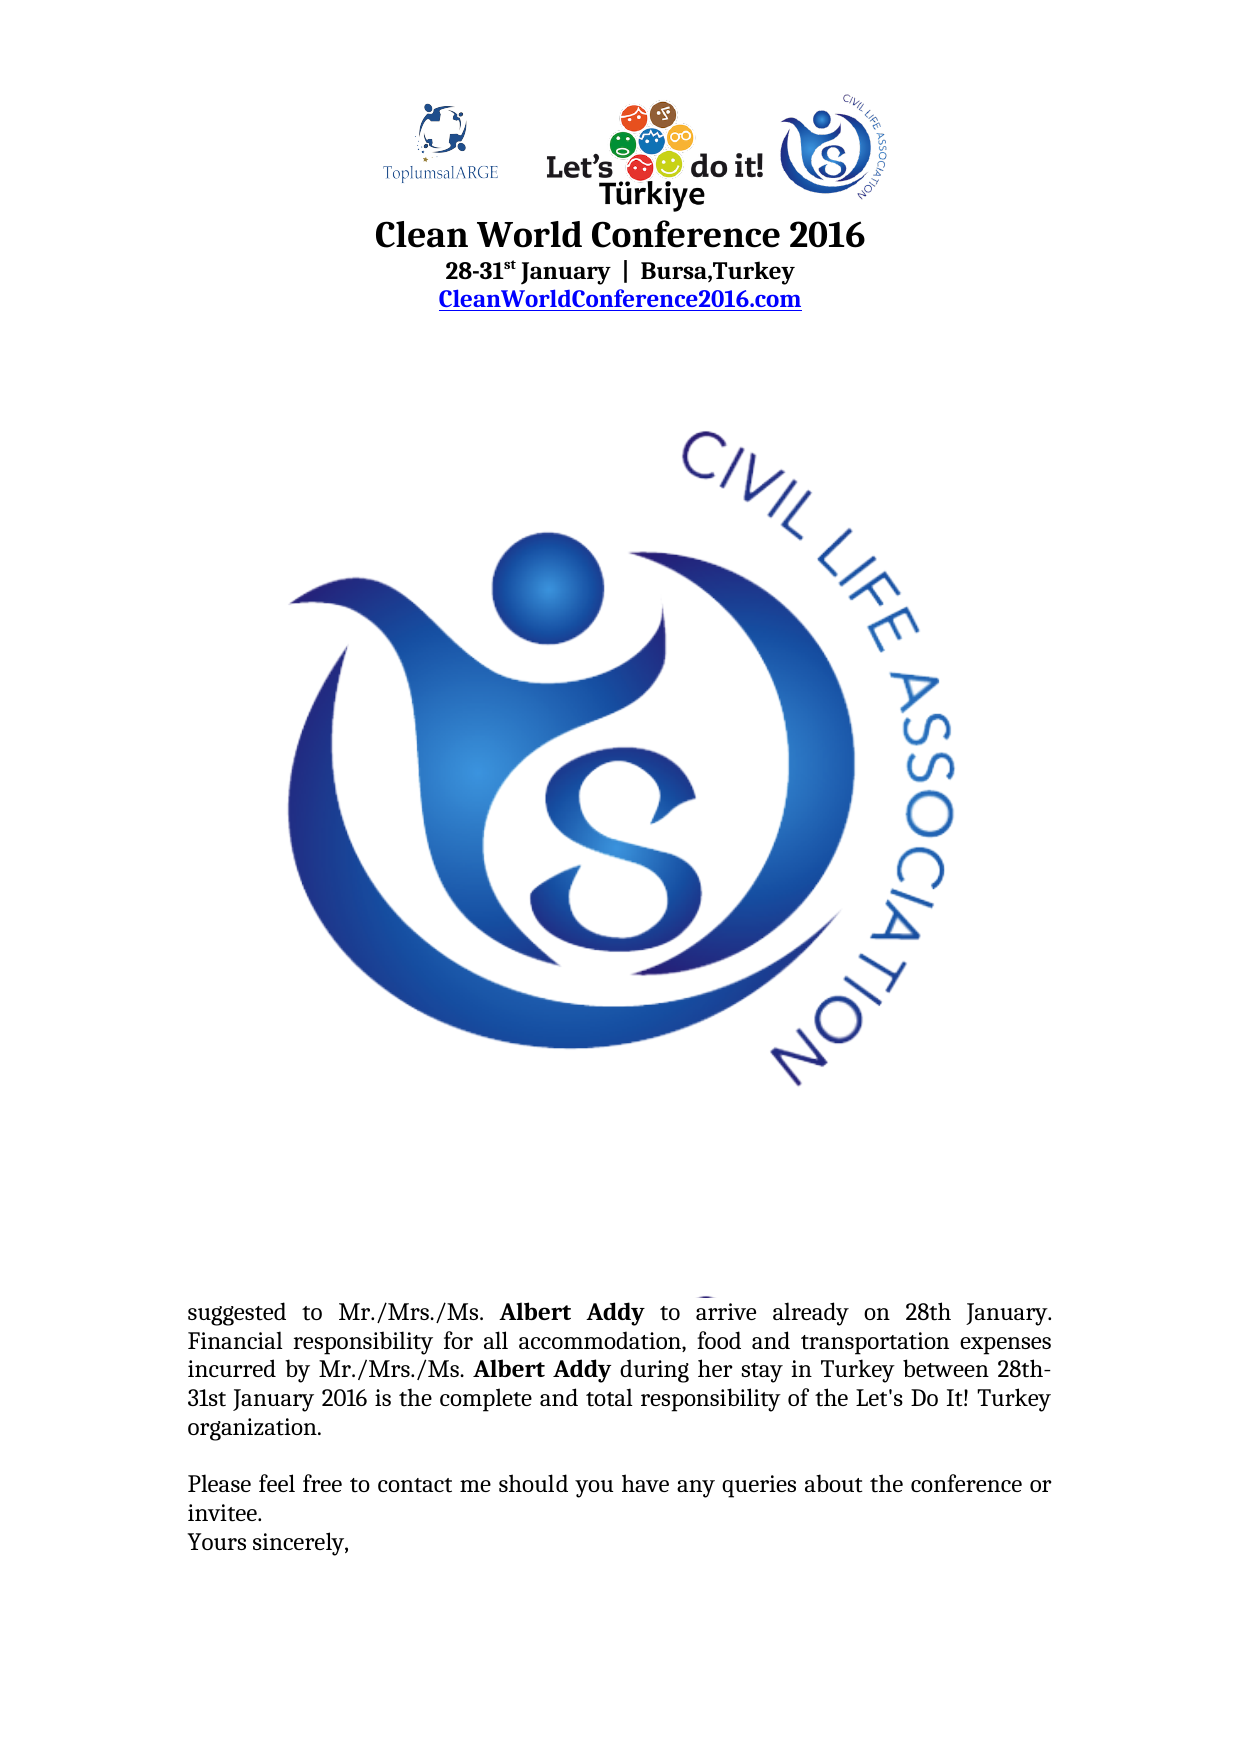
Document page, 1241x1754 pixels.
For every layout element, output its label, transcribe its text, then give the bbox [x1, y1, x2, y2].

picture [337, 73, 902, 214]
text Please feel free to contact me should you have any queries about the conference or invitee. [187, 1470, 1053, 1528]
text Mr./Mrs./Ms. Albert Addy will arrange transportation to and from Bursa, Turkey by himself. As the conference will start late in the evening January 28th, we have suggested to Mr./Mrs./Ms. Albert Addy to arrive already on 28th January. Financial responsibility for all accommodation, food and transportation expenses incurred by Mr./Mrs./Ms. Albert Addy during her stay in Turkey between 28th-31st January 2016 is the complete and total responsibility of the Let's Do It! Turkey organization. [187, 1298, 1053, 1442]
text Yours sincerely, [187, 1528, 1053, 1557]
picture [187, 314, 1053, 1298]
